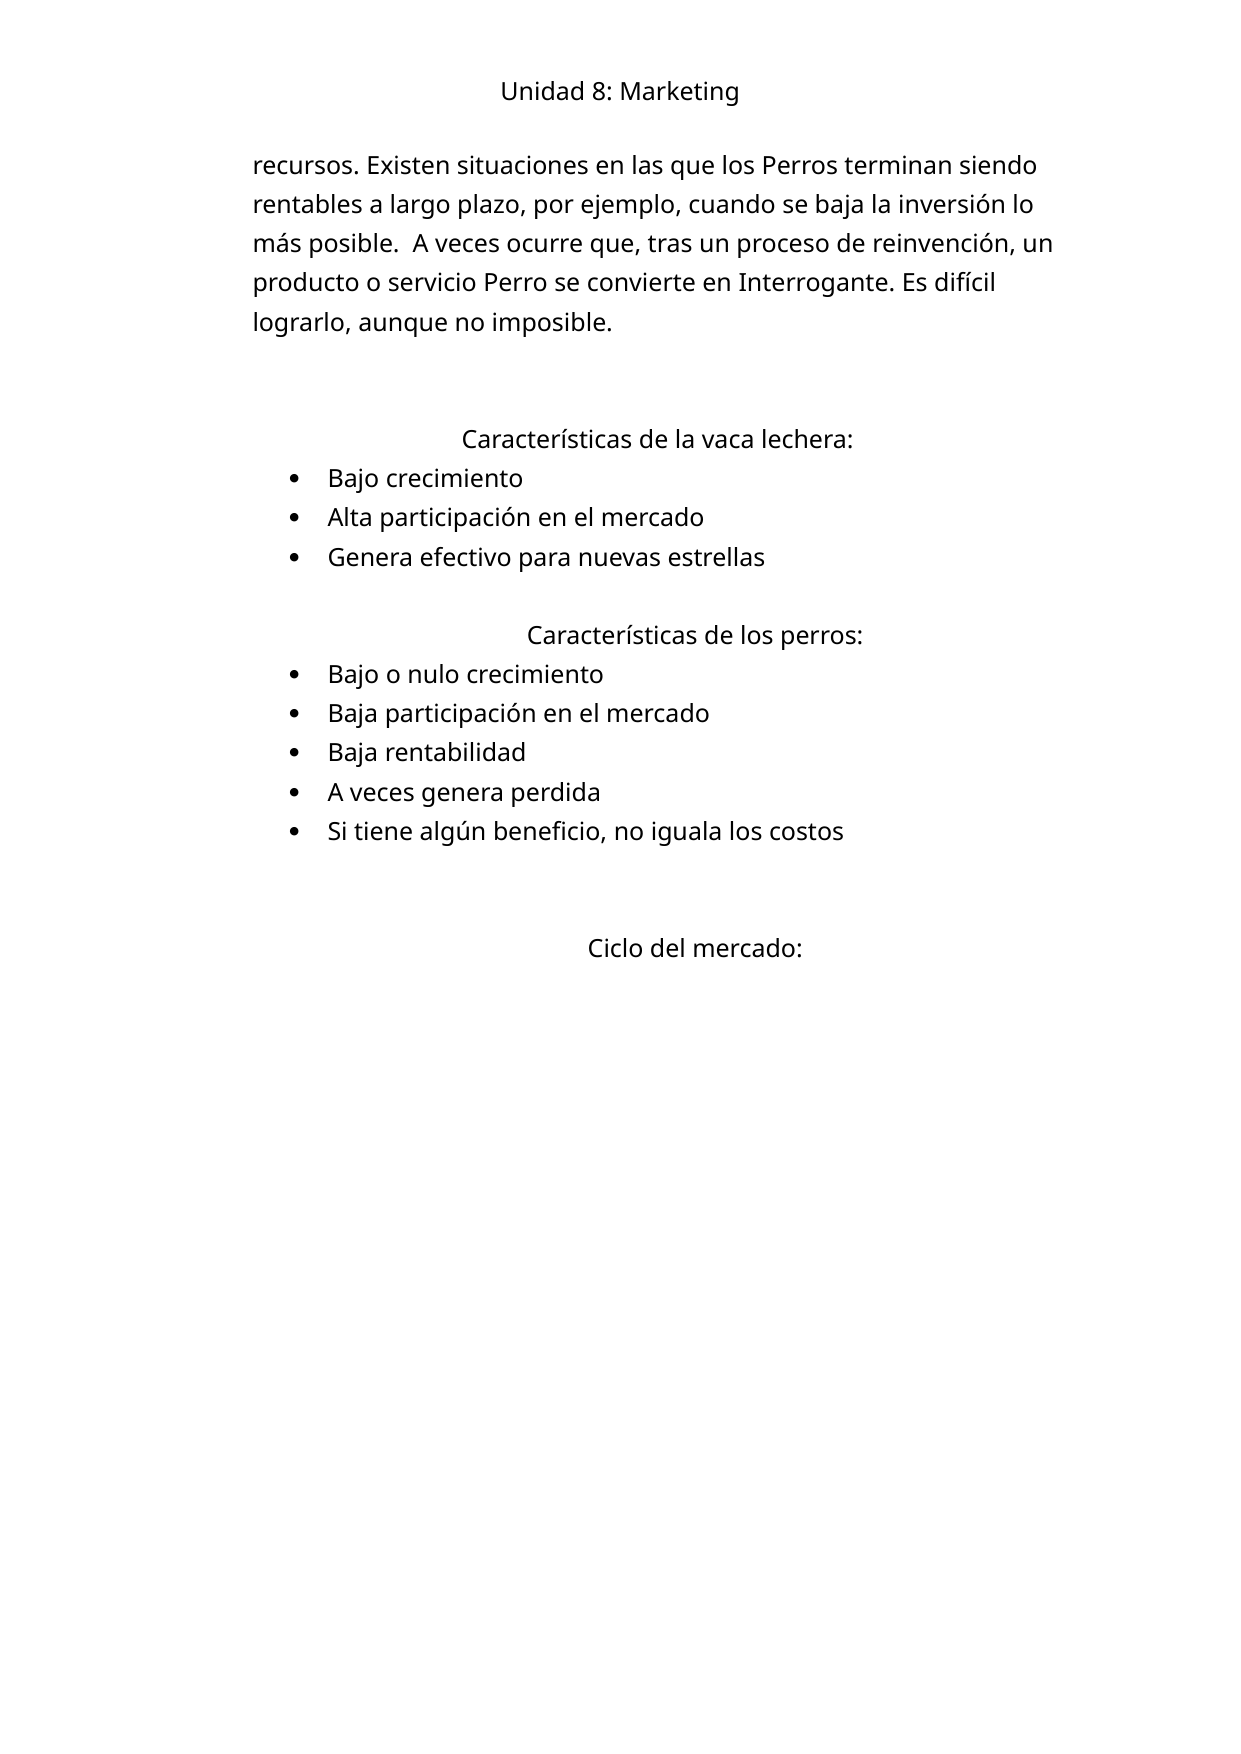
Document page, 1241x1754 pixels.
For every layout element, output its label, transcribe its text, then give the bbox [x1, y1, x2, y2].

list Si tiene algún beneficio, no iguala los costos [290, 813, 1063, 847]
list A veces genera perdida [290, 774, 1063, 808]
list Genera efectivo para nuevas estrellas [290, 539, 1063, 573]
list Características de los perros: [327, 618, 1063, 652]
list Bajo o nulo crecimiento [290, 657, 1063, 691]
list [215, 148, 1063, 338]
list Baja participación en el mercado [290, 696, 1063, 730]
list Alta participación en el mercado [290, 500, 1063, 534]
list Características de la vaca lechera: [252, 422, 1063, 456]
list Bajo crecimiento [290, 461, 1063, 495]
list Baja rentabilidad [290, 735, 1063, 769]
list Ciclo del mercado: [327, 931, 1063, 965]
